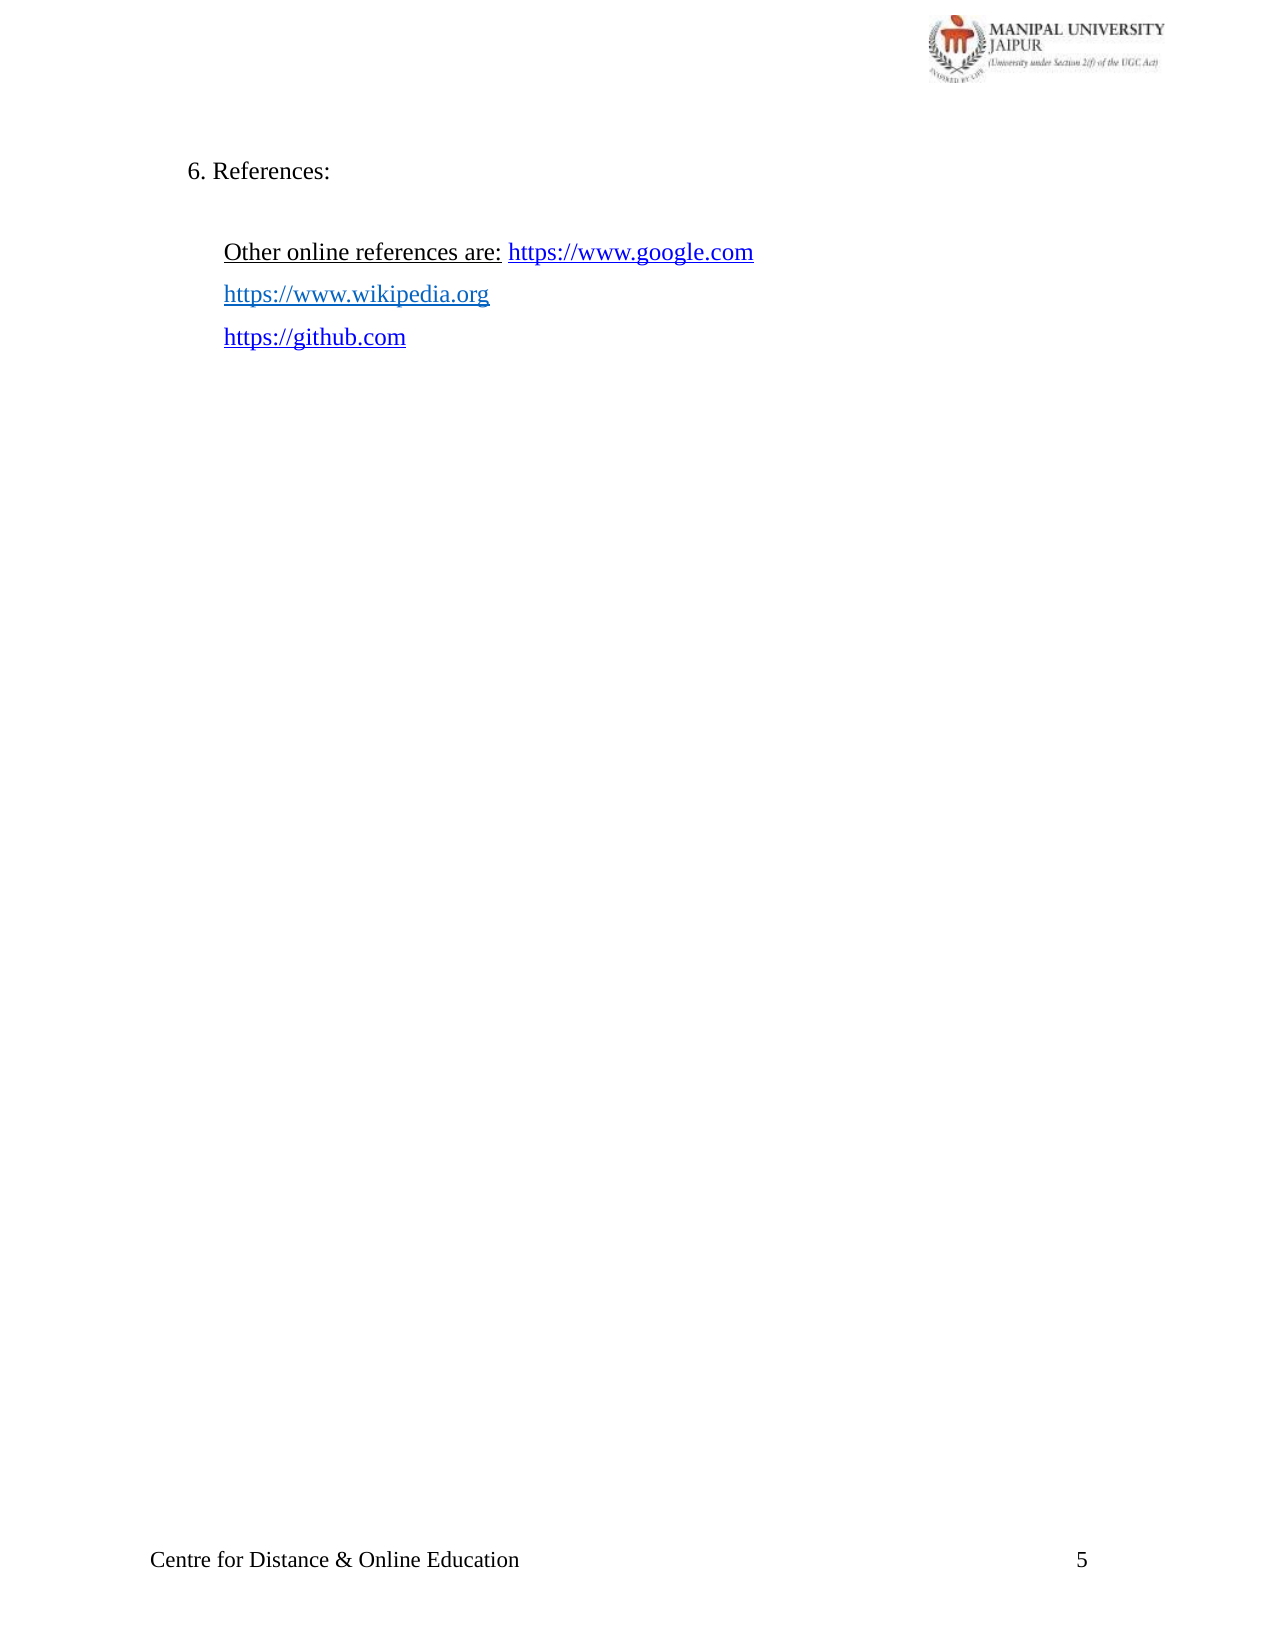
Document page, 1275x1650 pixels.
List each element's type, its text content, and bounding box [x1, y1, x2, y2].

text https://www.wikipedia.org [223, 279, 833, 308]
text Other online references are: https://www.google.com [223, 237, 833, 266]
text https://github.com [223, 322, 935, 351]
picture [928, 15, 1165, 83]
text 6. References: [187, 156, 1166, 185]
